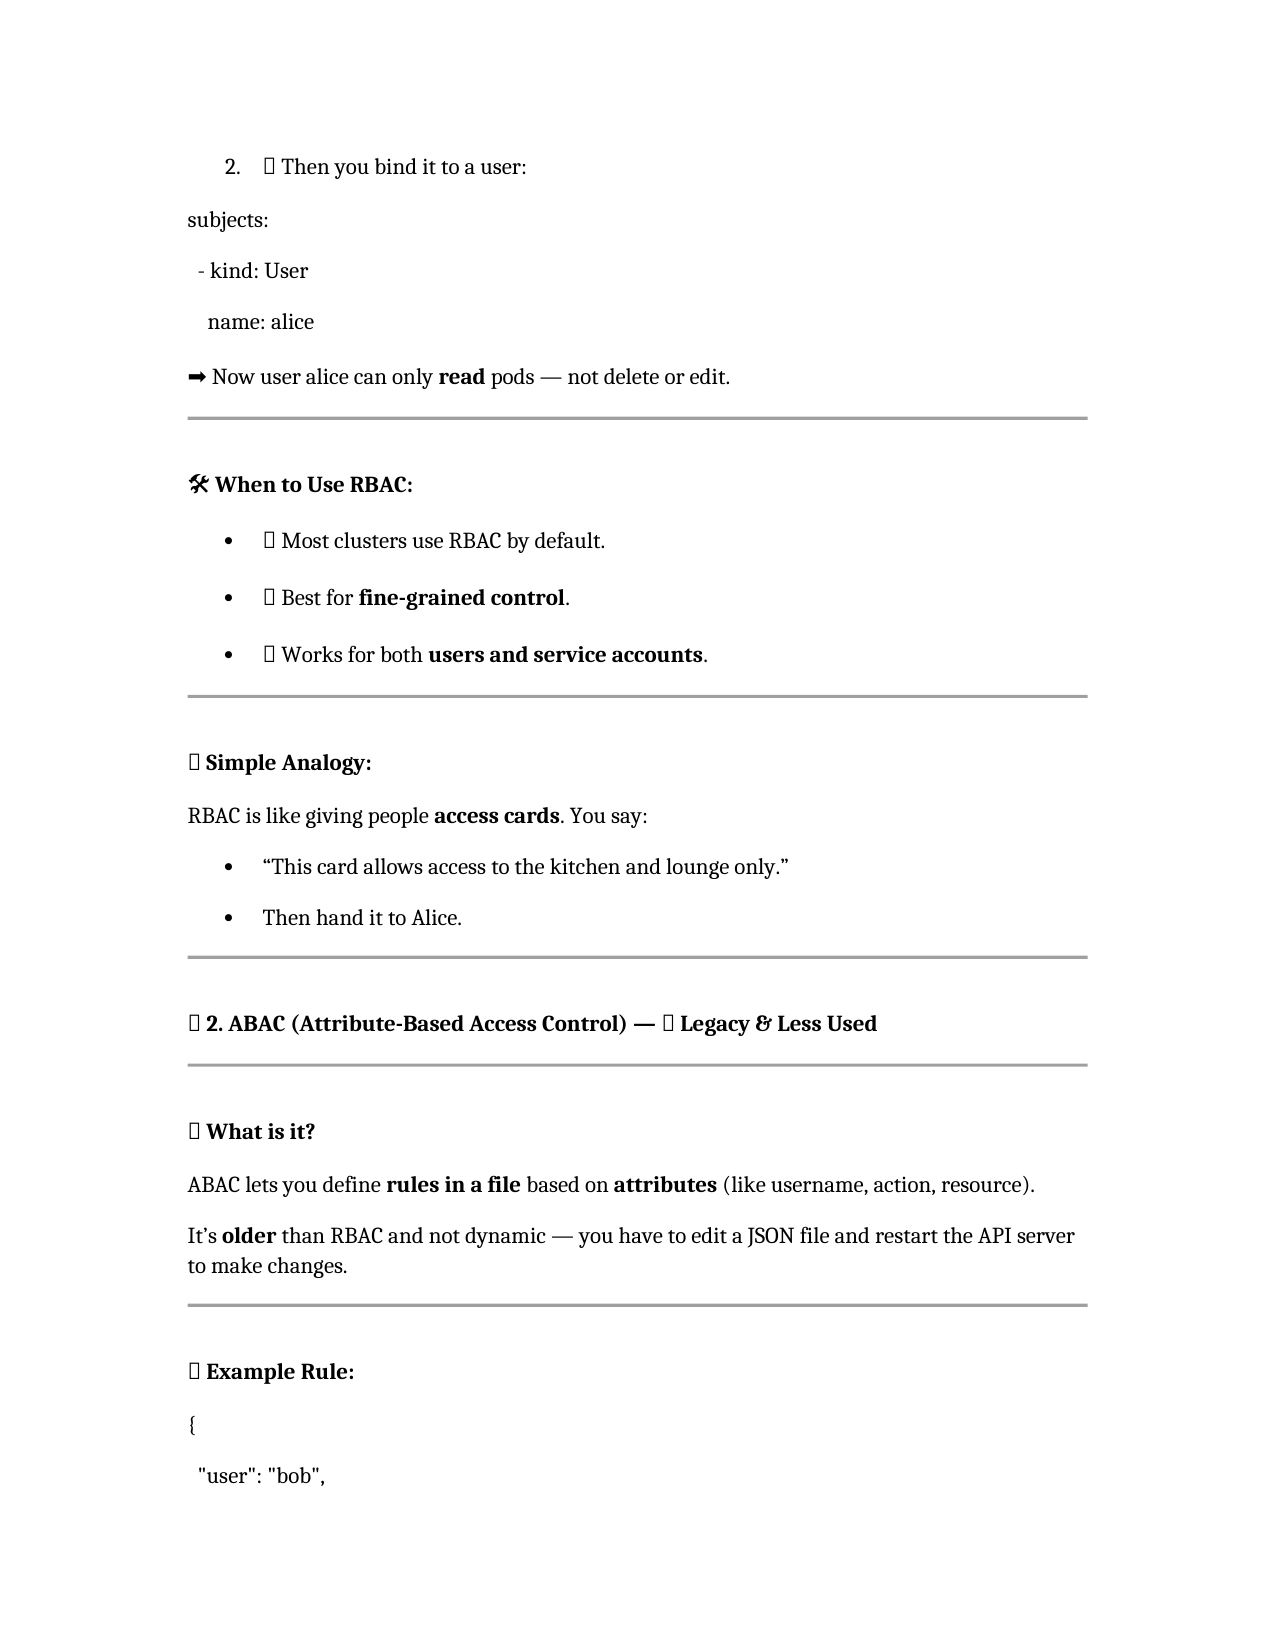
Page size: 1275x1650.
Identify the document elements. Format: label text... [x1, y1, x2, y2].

list ✅ Best for fine-grained control. [225, 581, 1087, 612]
text - kind: User [187, 258, 1087, 284]
text { [187, 1411, 1087, 1438]
list ✅ Most clusters use RBAC by default. [225, 524, 1087, 556]
text subjects: [187, 207, 1087, 233]
text 🛠️ When to Use RBAC: [187, 468, 1087, 499]
list “This card allows access to the kitchen and lounge only.” [225, 854, 1087, 880]
text 🧠 What is it? [187, 1114, 1087, 1146]
list ✅ Then you bind it to a user: [225, 150, 1087, 181]
list ✅ Works for both users and service accounts. [225, 638, 1087, 669]
text 🧩 Example Rule: [187, 1355, 1087, 1386]
text ABAC lets you define rules in a file based on attributes (like username, action, resource). [187, 1171, 1087, 1198]
text 👶 Simple Analogy: [187, 746, 1087, 777]
text "user": "bob", [187, 1462, 1087, 1489]
text It’s older than RBAC and not dynamic — you have to edit a JSON file and restart the API server to make changes. [187, 1222, 1087, 1279]
text ✅ 2. ABAC (Attribute-Based Access Control) — 🧾 Legacy & Less Used [187, 1007, 1087, 1038]
text ➡️ Now user alice can only read pods — not delete or edit. [187, 360, 1087, 391]
text RBAC is like giving people access cards. You say: [187, 803, 1087, 829]
text name: alice [187, 309, 1087, 335]
list Then hand it to Alice. [225, 905, 1087, 931]
